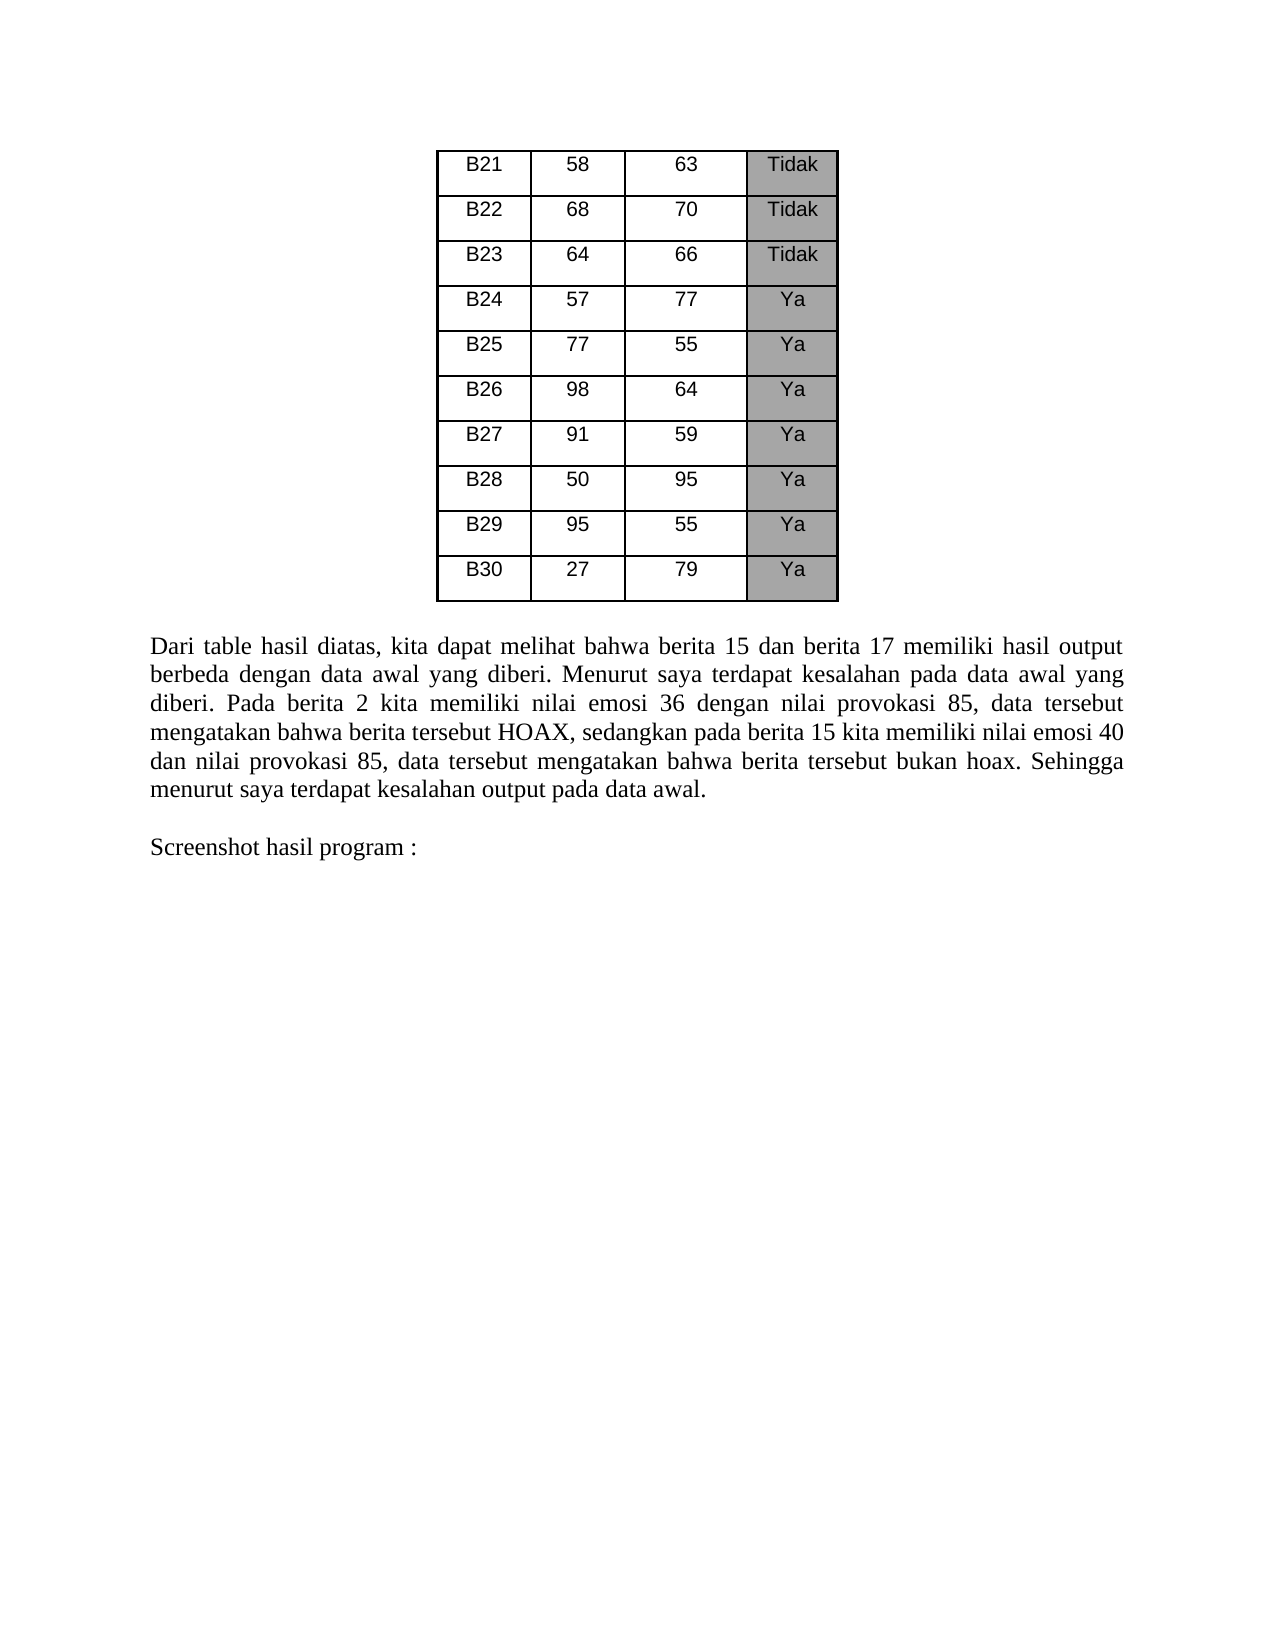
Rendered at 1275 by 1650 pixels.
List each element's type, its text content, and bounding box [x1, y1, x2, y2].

table_cell B21 [439, 152, 530, 195]
table_cell 55 [626, 332, 746, 375]
table_cell 91 [532, 422, 624, 465]
table_cell B22 [439, 197, 530, 240]
table_cell 64 [626, 377, 746, 420]
table_cell Ya [748, 422, 836, 465]
table_cell 64 [532, 242, 624, 285]
table_cell B25 [439, 332, 530, 375]
table_cell 79 [626, 557, 746, 600]
table_cell Ya [748, 287, 836, 330]
table_cell B23 [439, 242, 530, 285]
text Dari table hasil diatas, kita dapat melihat bahwa berita 15 dan berita 17 memiliki hasil output berbeda dengan data awal yang diberi. Menurut saya terdapat kesalahan pada data awal yang diberi. Pada berita 2 kita memiliki nilai emosi 36 dengan nilai provokasi 85, data tersebut mengatakan bahwa berita tersebut HOAX, sedangkan pada berita 15 kita memiliki nilai emosi 40 dan nilai provokasi 85, data tersebut mengatakan bahwa berita tersebut bukan hoax. Sehingga menurut saya terdapat kesalahan output pada data awal. [150, 631, 1125, 803]
table_cell 77 [626, 287, 746, 330]
table_cell Tidak [748, 152, 836, 195]
table_cell B24 [439, 287, 530, 330]
table_cell 98 [532, 377, 624, 420]
table_cell 95 [532, 512, 624, 555]
table_cell 59 [626, 422, 746, 465]
table_cell 58 [532, 152, 624, 195]
table_cell Ya [748, 377, 836, 420]
table_cell B28 [439, 467, 530, 510]
table_cell 27 [532, 557, 624, 600]
table_cell Tidak [748, 197, 836, 240]
table_cell 70 [626, 197, 746, 240]
text Screenshot hasil program : [150, 832, 1125, 861]
table_cell B26 [439, 377, 530, 420]
table_cell 50 [532, 467, 624, 510]
table_cell B30 [439, 557, 530, 600]
table_cell 57 [532, 287, 624, 330]
table_cell Ya [748, 332, 836, 375]
table_cell B27 [439, 422, 530, 465]
table_cell 63 [626, 152, 746, 195]
table_cell 95 [626, 467, 746, 510]
table_cell Tidak [748, 242, 836, 285]
table_cell 68 [532, 197, 624, 240]
table_cell B29 [439, 512, 530, 555]
table_cell 77 [532, 332, 624, 375]
table_cell 66 [626, 242, 746, 285]
table_cell Ya [748, 467, 836, 510]
table_cell Ya [748, 557, 836, 600]
table_cell 55 [626, 512, 746, 555]
table_cell Ya [748, 512, 836, 555]
